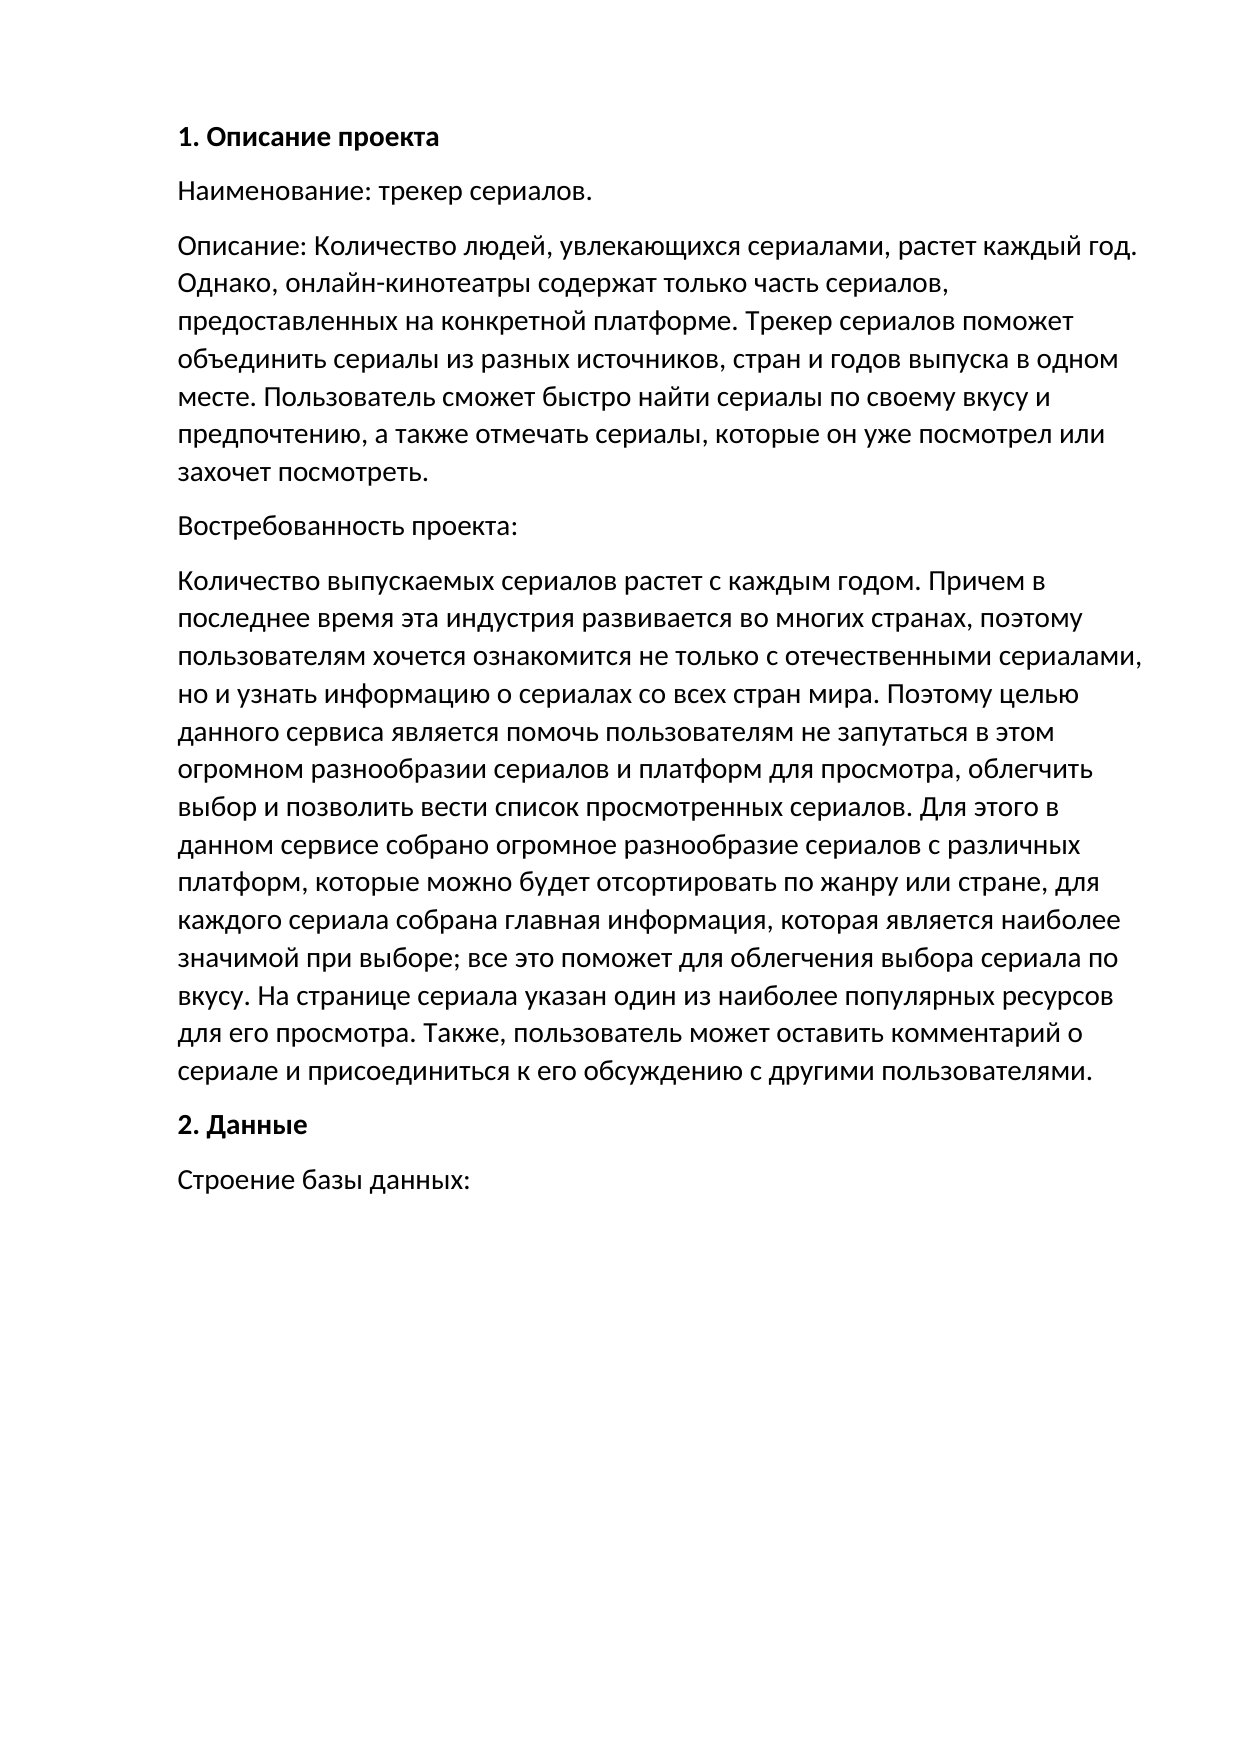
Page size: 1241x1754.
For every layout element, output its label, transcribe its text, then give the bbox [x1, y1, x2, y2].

text 1. Описание проекта [177, 118, 1152, 154]
text Строение базы данных: [177, 1161, 1152, 1196]
text Количество выпускаемых сериалов растет с каждым годом. Причем в последнее время эта индустрия развивается во многих странах, поэтому пользователям хочется ознакомится не только с отечественными сериалами, но и узнать информацию о сериалах со всех стран мира. Поэтому целью данного сервиса является помочь пользователям не запутаться в этом огромном разнообразии сериалов и платформ для просмотра, облегчить выбор и позволить вести список просмотренных сериалов. Для этого в данном сервисе собрано огромное разнообразие сериалов с различных платформ, которые можно будет отсортировать по жанру или стране, для каждого сериала собрана главная информация, которая является наиболее значимой при выборе; все это поможет для облегчения выбора сериала по вкусу. На странице сериала указан один из наиболее популярных ресурсов для его просмотра. Также, пользователь может оставить комментарий о сериале и присоединиться к его обсуждению с другими пользователями. [177, 562, 1152, 1088]
text Наименование: трекер сериалов. [177, 172, 1152, 208]
text 2. Данные [177, 1106, 1152, 1142]
text Востребованность проекта: [177, 507, 1152, 543]
text Описание: Количество людей, увлекающихся сериалами, растет каждый год. Однако, онлайн-кинотеатры содержат только часть сериалов, предоставленных на конкретной платформе. Трекер сериалов поможет объединить сериалы из разных источников, стран и годов выпуска в одном месте. Пользователь сможет быстро найти сериалы по своему вкусу и предпочтению, а также отмечать сериалы, которые он уже посмотрел или захочет посмотреть. [177, 227, 1152, 489]
